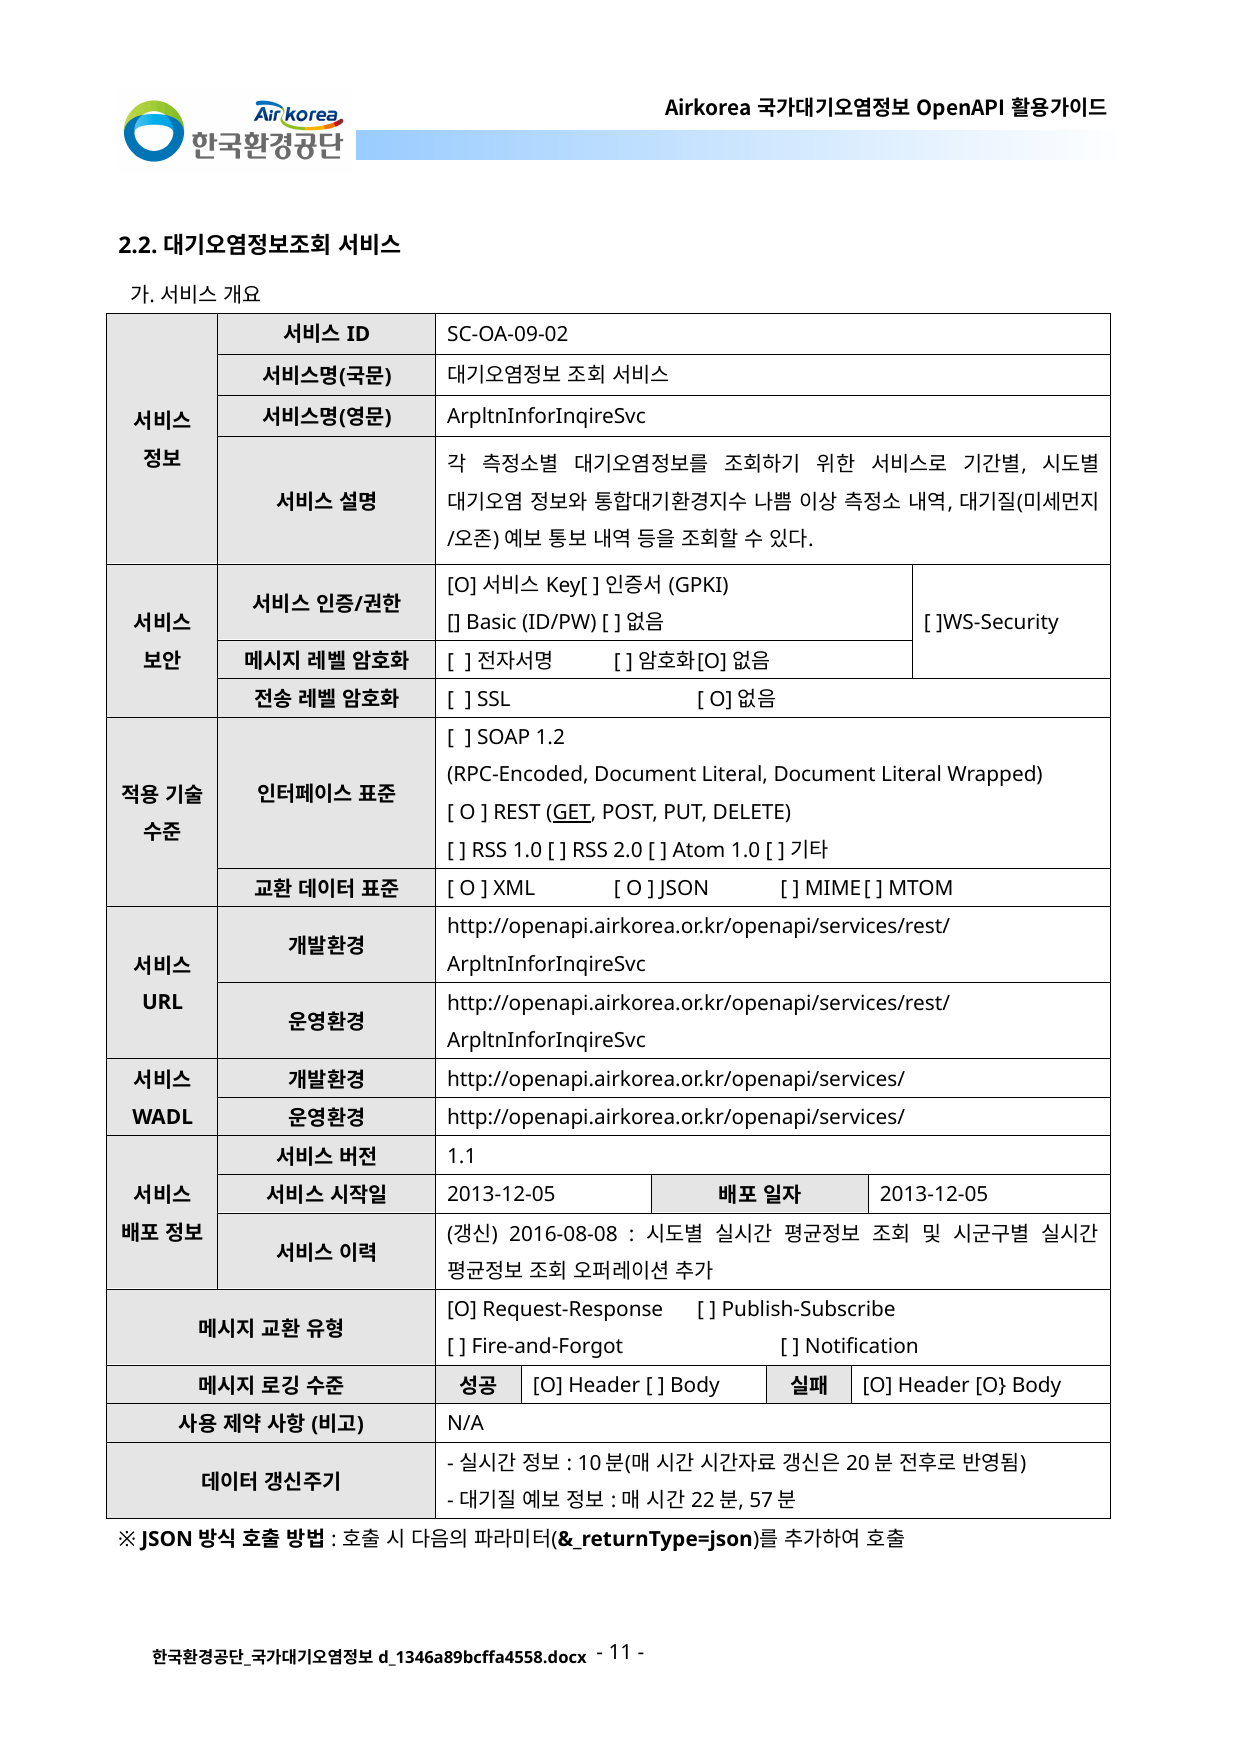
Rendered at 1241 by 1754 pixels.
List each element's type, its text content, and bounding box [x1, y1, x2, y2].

table_cell 2013-12-05 [869, 1175, 1110, 1212]
table_cell [ ] SSL [ O] 없음 [436, 679, 1110, 717]
table_cell 교환 데이터 표준 [218, 869, 435, 906]
table_cell [O] 서비스 Key[ ] 인증서 (GPKI) [] Basic (ID/PW) [ ] 없음 [436, 565, 912, 639]
table_cell http://openapi.airkorea.or.kr/openapi/services/rest/ArpltnInforInqireSvc [436, 907, 1110, 982]
table_cell 각 측정소별 대기오염정보를 조회하기 위한 서비스로 기간별, 시도별 대기오염 정보와 통합대기환경지수 나쁨 이상 측정소 내역, 대기질(미세먼지/오존) 예보 통보 내역 등을 조회할 수 있다. [436, 437, 1110, 563]
table_cell 데이터 갱신주기 [107, 1443, 435, 1518]
table_header SC-OA-09-02 [436, 314, 1110, 354]
picture [118, 88, 352, 172]
table_cell - 실시간 정보 : 10분(매 시간 시간자료 갱신은 20분 전후로 반영됨) - 대기질 예보 정보 : 매 시간 22분, 57분 [436, 1443, 1110, 1518]
table_cell 사용 제약 사항 (비고) [107, 1404, 435, 1442]
table_cell [ ] 전자서명 [ ] 암호화 [O] 없음 [436, 641, 912, 678]
table_cell 서비스 배포 정보 [107, 1136, 217, 1288]
table_cell 메시지 교환 유형 [107, 1290, 435, 1364]
table_cell 서비스명(영문) [218, 396, 435, 436]
table_cell http://openapi.airkorea.or.kr/openapi/services/ [436, 1059, 1110, 1097]
table_header 서비스 정보 [107, 314, 217, 563]
table_cell 실패 [767, 1366, 851, 1403]
table_cell 인터페이스 표준 [218, 718, 435, 868]
table_cell 서비스명(국문) [218, 355, 435, 395]
table_cell 2013-12-05 [436, 1175, 651, 1212]
table_cell 개발환경 [218, 907, 435, 982]
table_cell 서비스 URL [107, 907, 217, 1058]
table_cell 서비스 보안 [107, 565, 217, 717]
table_cell 메시지 레벨 암호화 [218, 641, 435, 678]
table_cell 배포 일자 [652, 1175, 868, 1212]
table_cell [O] Header [ ] Body [522, 1366, 766, 1403]
table_cell [ ] SOAP 1.2 (RPC-Encoded, Document Literal, Document Literal Wrapped) [ O ] REST (GET, POST, PUT, DELETE) [ ] RSS 1.0 [ ] RSS 2.0 [ ] Atom 1.0 [ ] 기타 [436, 718, 1110, 868]
table_cell 운영환경 [218, 1098, 435, 1135]
table_cell ArpltnInforInqireSvc [436, 396, 1110, 436]
table_cell 1.1 [436, 1136, 1110, 1174]
table_cell 전송 레벨 암호화 [218, 679, 435, 717]
table_cell [O] Header [O} Body [852, 1366, 1110, 1403]
table_cell [ O ] XML [ O ] JSON [ ] MIME [ ] MTOM [436, 869, 1110, 906]
table_cell [O] Request-Response [ ] Publish-Subscribe [ ] Fire-and-Forgot [ ] Notification [436, 1290, 1110, 1364]
text ※ JSON 방식 호출 방법 : 호출 시 다음의 파라미터(&_returnType=json)를 추가하여 호출 [118, 1519, 1122, 1556]
table_header 서비스 ID [218, 314, 435, 354]
table_cell 서비스 설명 [218, 437, 435, 563]
table_cell N/A [436, 1404, 1110, 1442]
table_cell 성공 [436, 1366, 521, 1403]
table_cell 서비스 버전 [218, 1136, 435, 1174]
table_cell 서비스 인증/권한 [218, 565, 435, 639]
table_cell 개발환경 [218, 1059, 435, 1097]
table_cell 서비스 WADL [107, 1059, 217, 1135]
table_cell [ ]WS-Security [913, 565, 1110, 678]
table_cell 서비스 이력 [218, 1214, 435, 1288]
table_cell (갱신) 2016-08-08 : 시도별 실시간 평균정보 조회 및 시군구별 실시간 평균정보 조회 오퍼레이션 추가 [436, 1214, 1110, 1288]
subtitle 대기오염정보조회 서비스 [118, 225, 1122, 263]
table_cell 서비스 시작일 [218, 1175, 435, 1212]
subtitle 서비스 개요 [130, 275, 1122, 313]
table_cell http://openapi.airkorea.or.kr/openapi/services/ [436, 1098, 1110, 1135]
table_cell 운영환경 [218, 983, 435, 1058]
table_cell 대기오염정보 조회 서비스 [436, 355, 1110, 395]
table_cell 적용 기술 수준 [107, 718, 217, 906]
table_cell http://openapi.airkorea.or.kr/openapi/services/rest/ArpltnInforInqireSvc [436, 983, 1110, 1058]
table_cell 메시지 로깅 수준 [107, 1366, 435, 1403]
